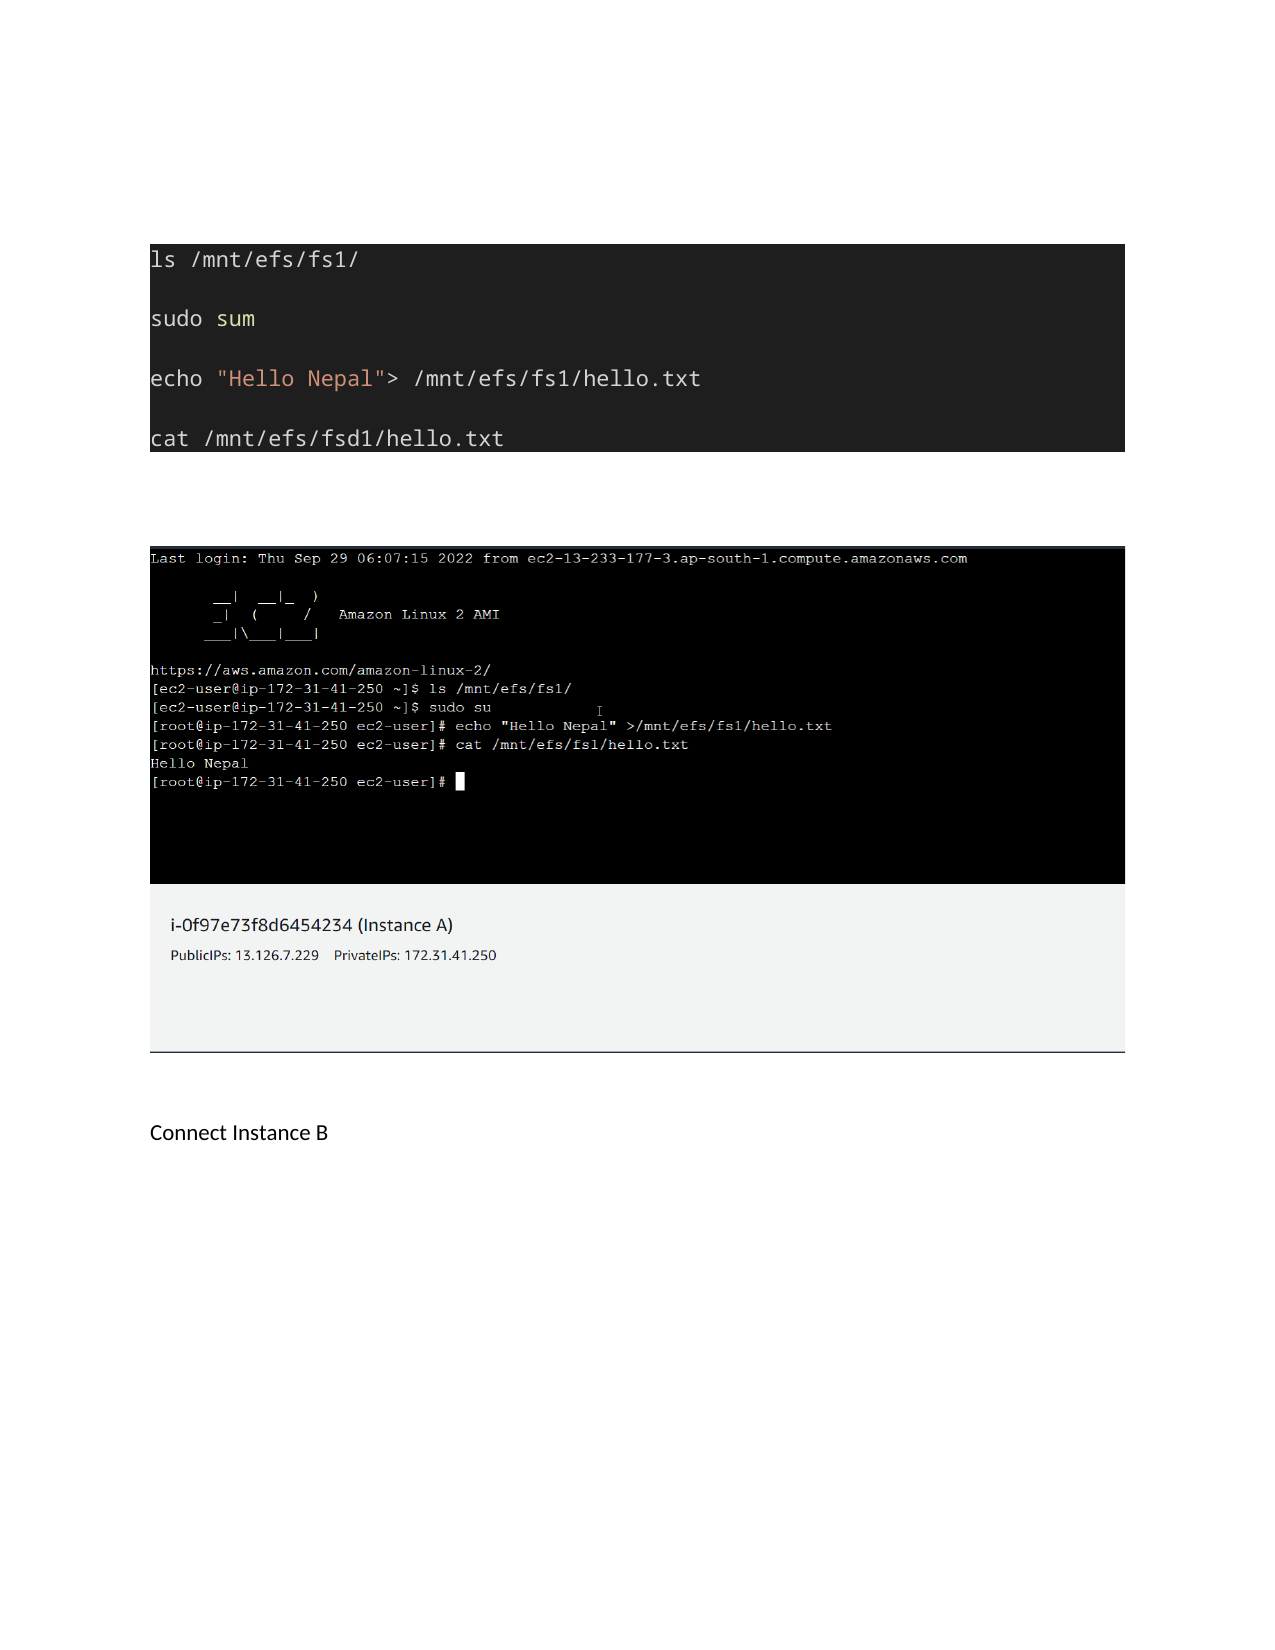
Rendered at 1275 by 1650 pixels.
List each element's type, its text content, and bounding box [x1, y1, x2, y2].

text ls /mnt/efs/fs1/ [150, 244, 1125, 273]
text echo "Hello Nepal"> /mnt/efs/fs1/hello.txt [150, 363, 1125, 393]
text sudo sum [150, 303, 1125, 333]
picture [150, 546, 1125, 1053]
text cat /mnt/efs/fsd1/hello.txt [150, 422, 1125, 452]
text Connect Instance B [150, 1118, 1125, 1146]
